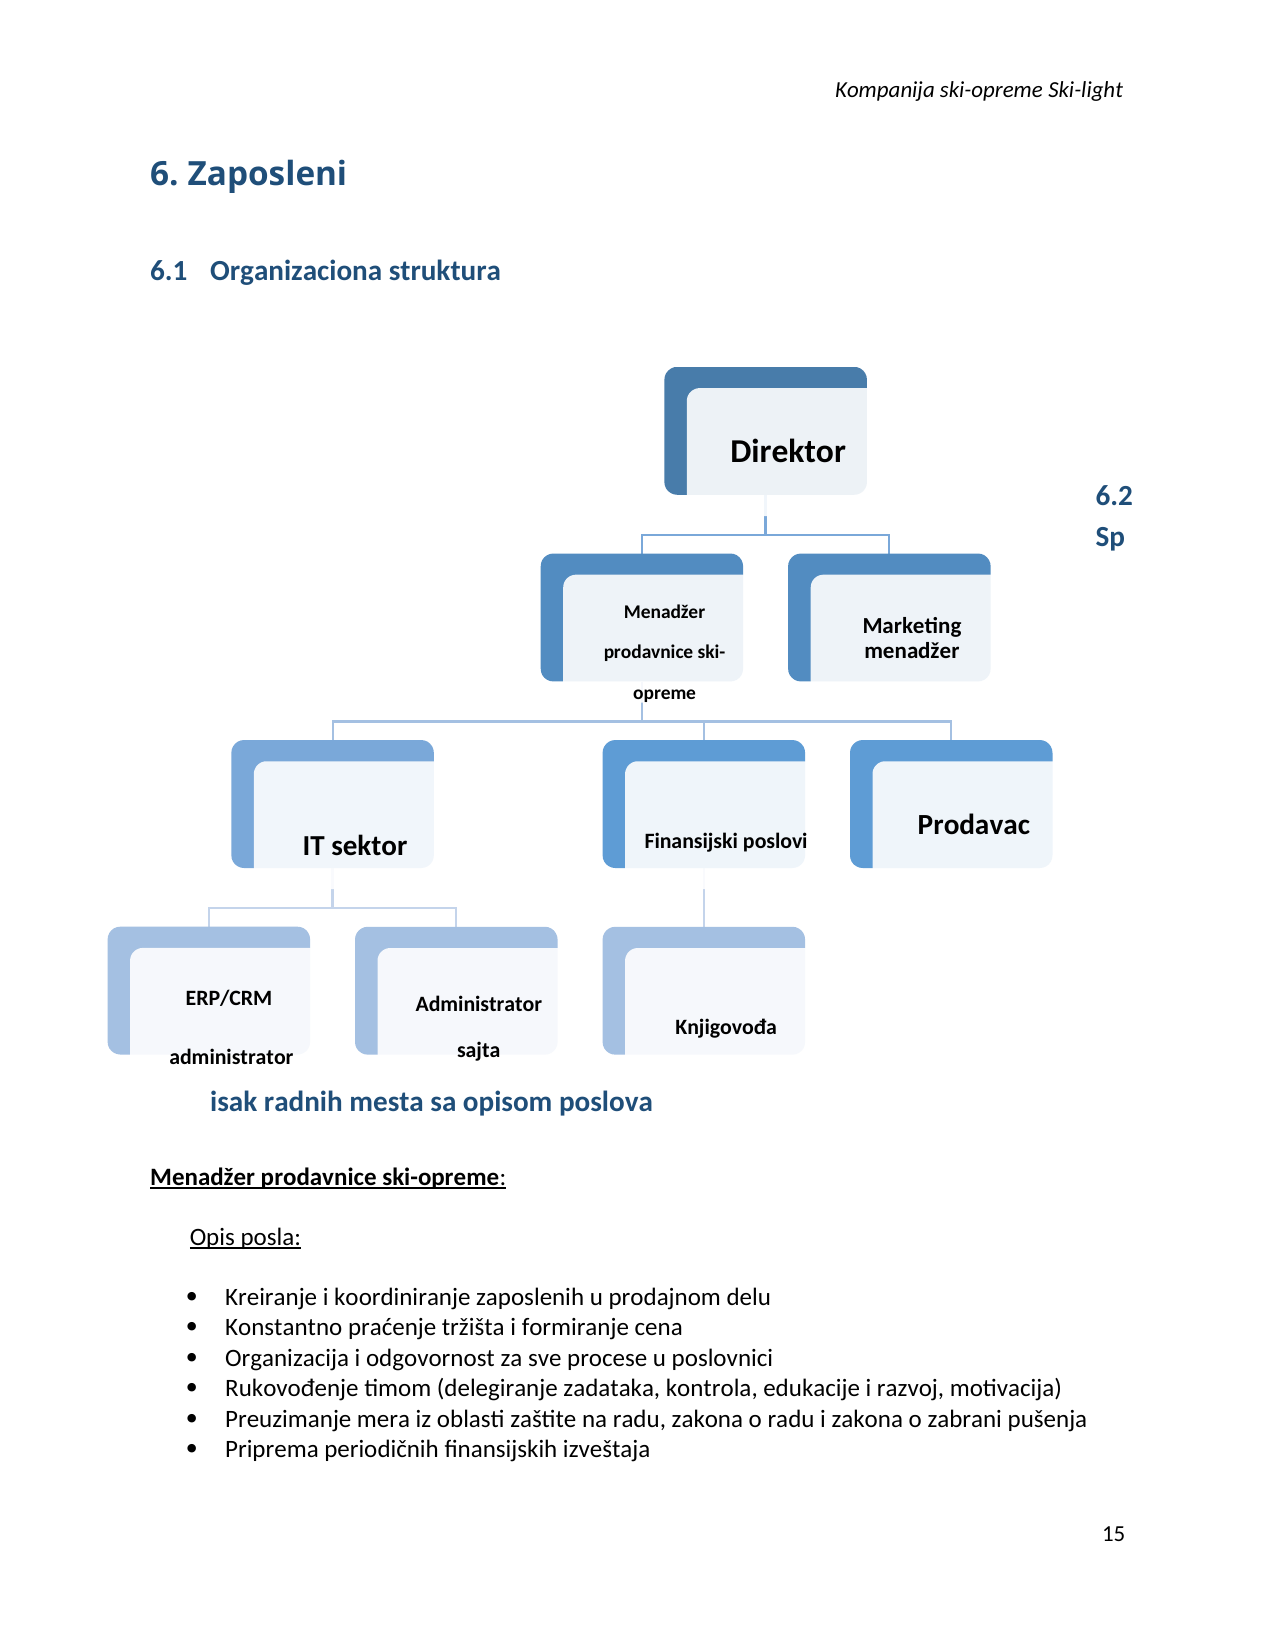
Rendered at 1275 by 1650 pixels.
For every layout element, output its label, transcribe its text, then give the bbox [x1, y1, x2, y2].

list Rukovođenje timom (delegiranje zadataka, kontrola, edukacije i razvoj, motivacija) [187, 1372, 1125, 1403]
list Preuzimanje mera iz oblasti zaštite na radu, zakona o radu i zakona o zabrani pušenja [187, 1403, 1125, 1433]
subtitle Spisak radnih mesta sa opisom poslova [150, 477, 1125, 1118]
list Konstantno praćenje tržišta i formiranje cena [187, 1311, 1125, 1342]
list Organizacija i odgovornost za sve procese u poslovnici [187, 1342, 1125, 1372]
text Menadžer prodavnice ski-opreme: [150, 1161, 1125, 1192]
list Priprema periodičnih finansijskih izveštaja [187, 1433, 1125, 1464]
list Kreiranje i koordiniranje zaposlenih u prodajnom delu [187, 1281, 1125, 1311]
text Opis posla: [150, 1221, 1125, 1252]
subtitle Organizaciona struktura [150, 252, 1125, 288]
subtitle Zaposleni [150, 150, 1125, 195]
